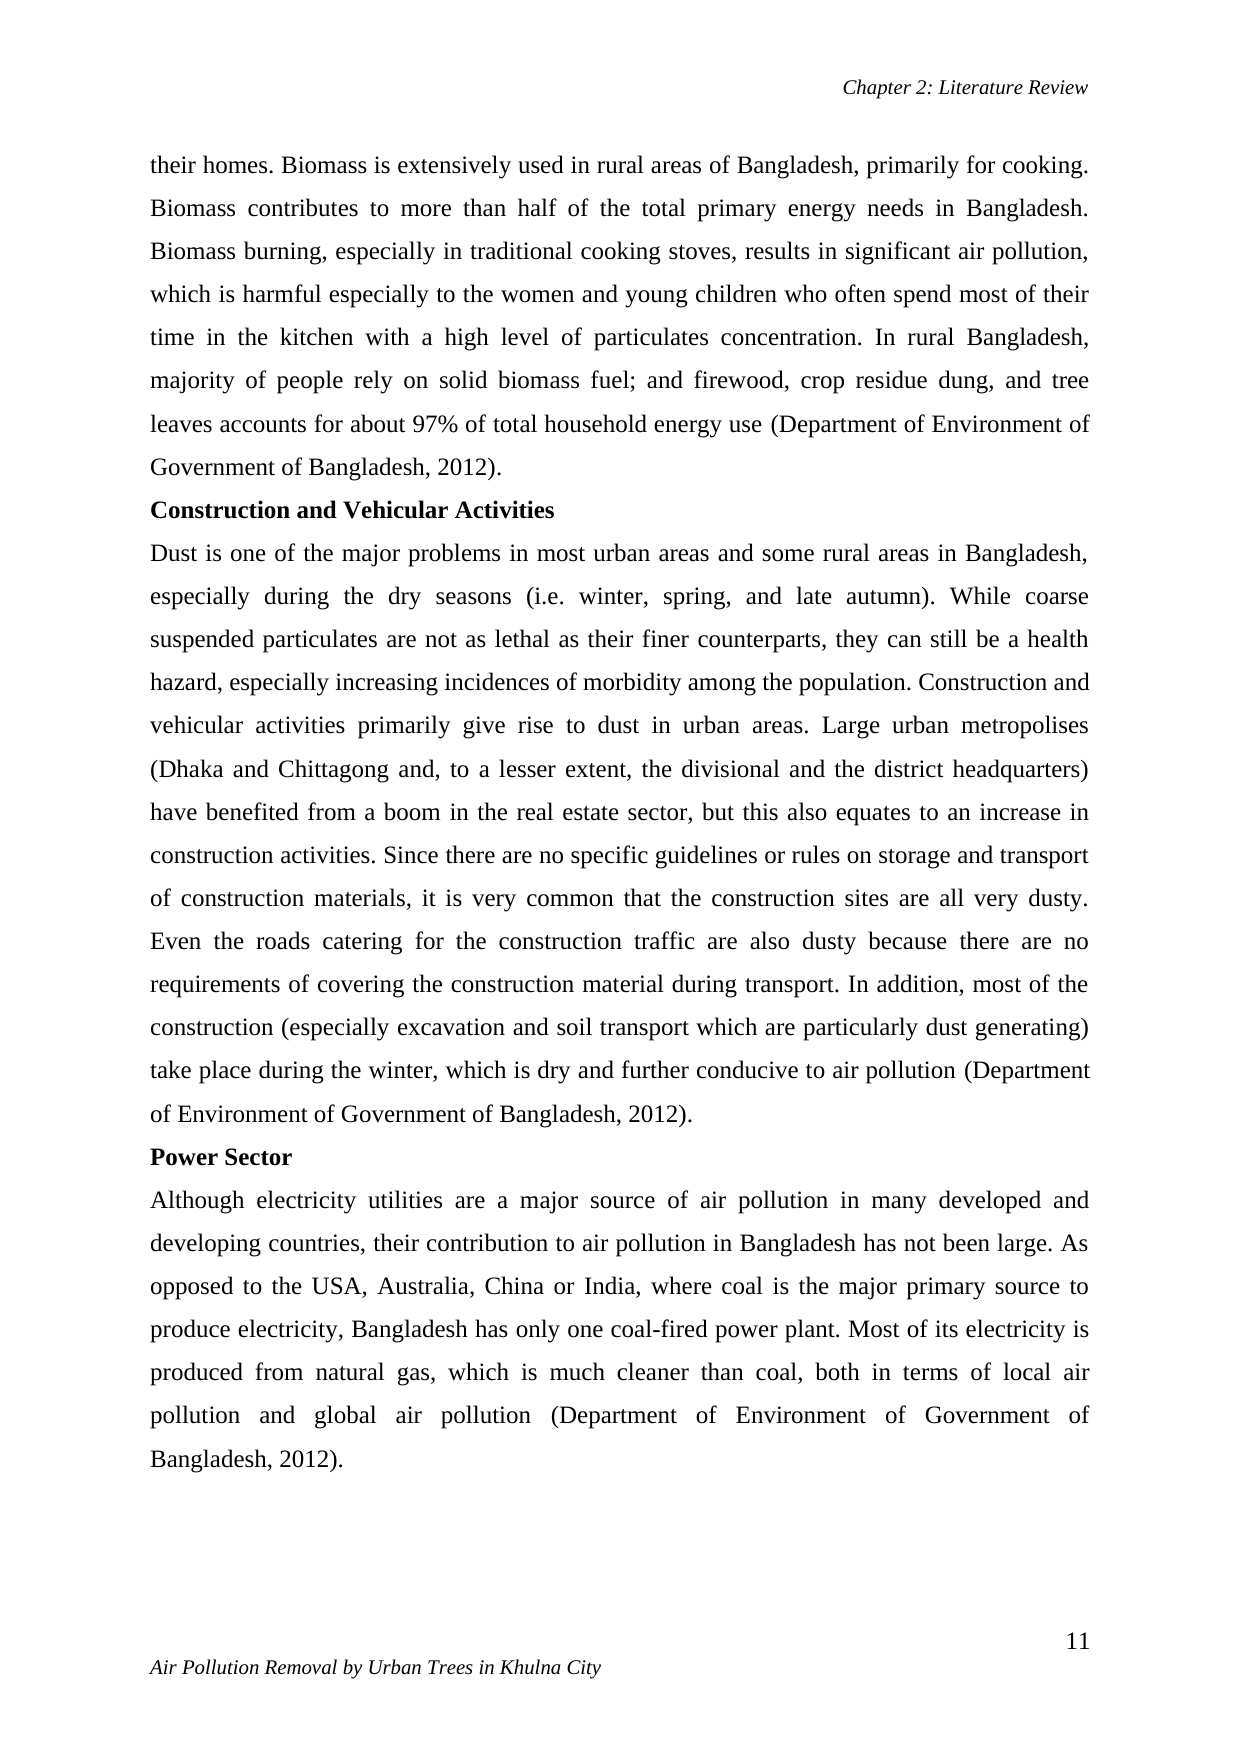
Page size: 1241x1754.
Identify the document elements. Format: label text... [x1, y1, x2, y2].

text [150, 150, 1090, 481]
text Power Sector [150, 1142, 1090, 1171]
text Although electricity utilities are a major source of air pollution in many developed and developing countries, their contribution to air pollution in Bangladesh has not been large. As opposed to the USA, Australia, China or India, where coal is the major primary source to produce electricity, Bangladesh has only one coal-fired power plant. Most of its electricity is produced from natural gas, which is much cleaner than coal, both in terms of local air pollution and global air pollution. [150, 1185, 1090, 1472]
text Construction and Vehicular Activities [150, 495, 1090, 524]
text Dust is one of the major problems in most urban areas and some rural areas in Bangladesh, especially during the dry seasons (i.e. winter, spring, and late autumn). While coarse suspended particulates are not as lethal as their finer counterparts, they can still be a health hazard, especially increasing incidences of morbidity among the population. Construction and vehicular activities primarily give rise to dust in urban areas. Large urban metropolises (Dhaka and Chittagong and, to a lesser extent, the divisional and the district headquarters) have benefited from a boom in the real estate sector, but this also equates to an increase in construction activities. Since there are no specific guidelines or rules on storage and transport of construction materials, it is very common that the construction sites are all very dusty. Even the roads catering for the construction traffic are also dusty because there are no requirements of covering the construction material during transport. In addition, most of the construction (especially excavation and soil transport which are particularly dust generating) take place during the winter, which is dry and further conducive to air pollution. [150, 538, 1090, 1127]
